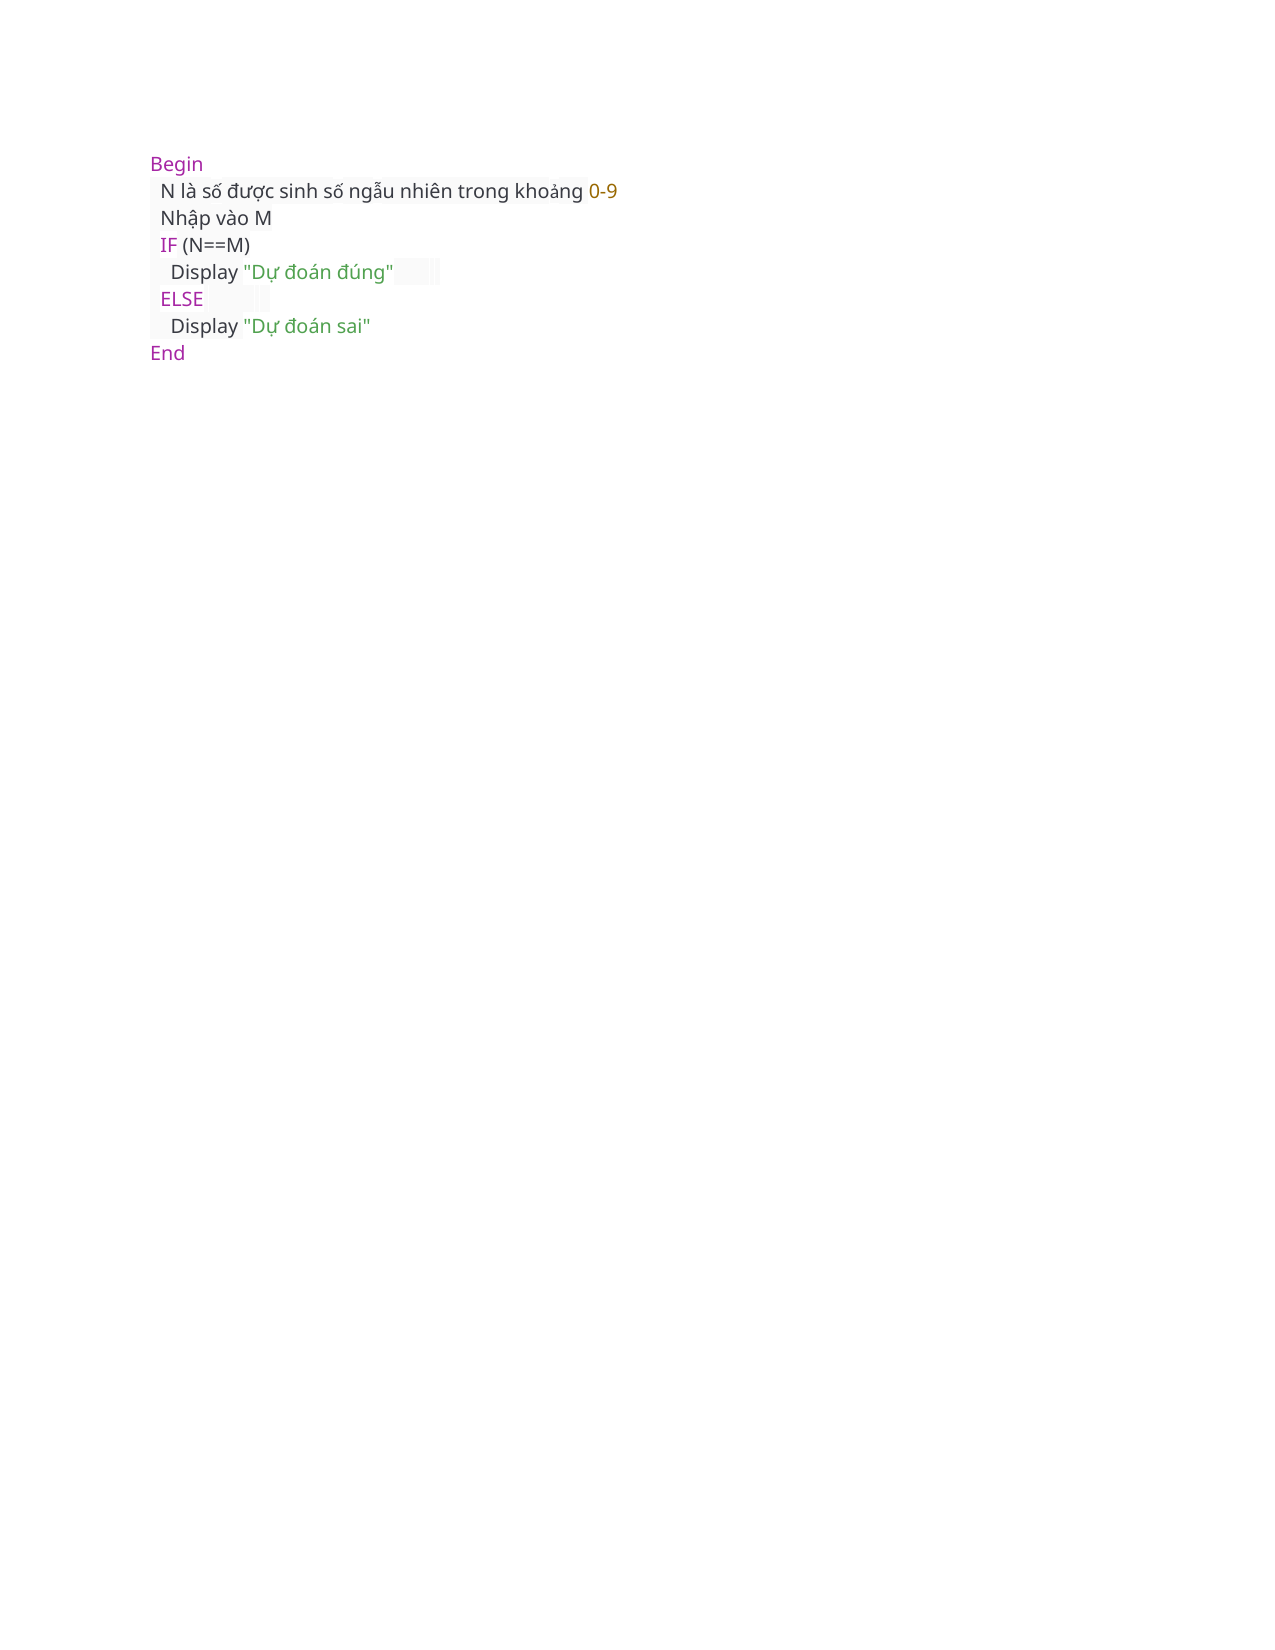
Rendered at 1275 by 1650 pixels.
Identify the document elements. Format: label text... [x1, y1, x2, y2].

text Begin N là số được sinh số ngẫu nhiên trong khoảng 0-9 Nhập vào M IF (N==M) Display "Dự đoán đúng" ELSE Display "Dự đoán sai" End [150, 150, 1125, 366]
